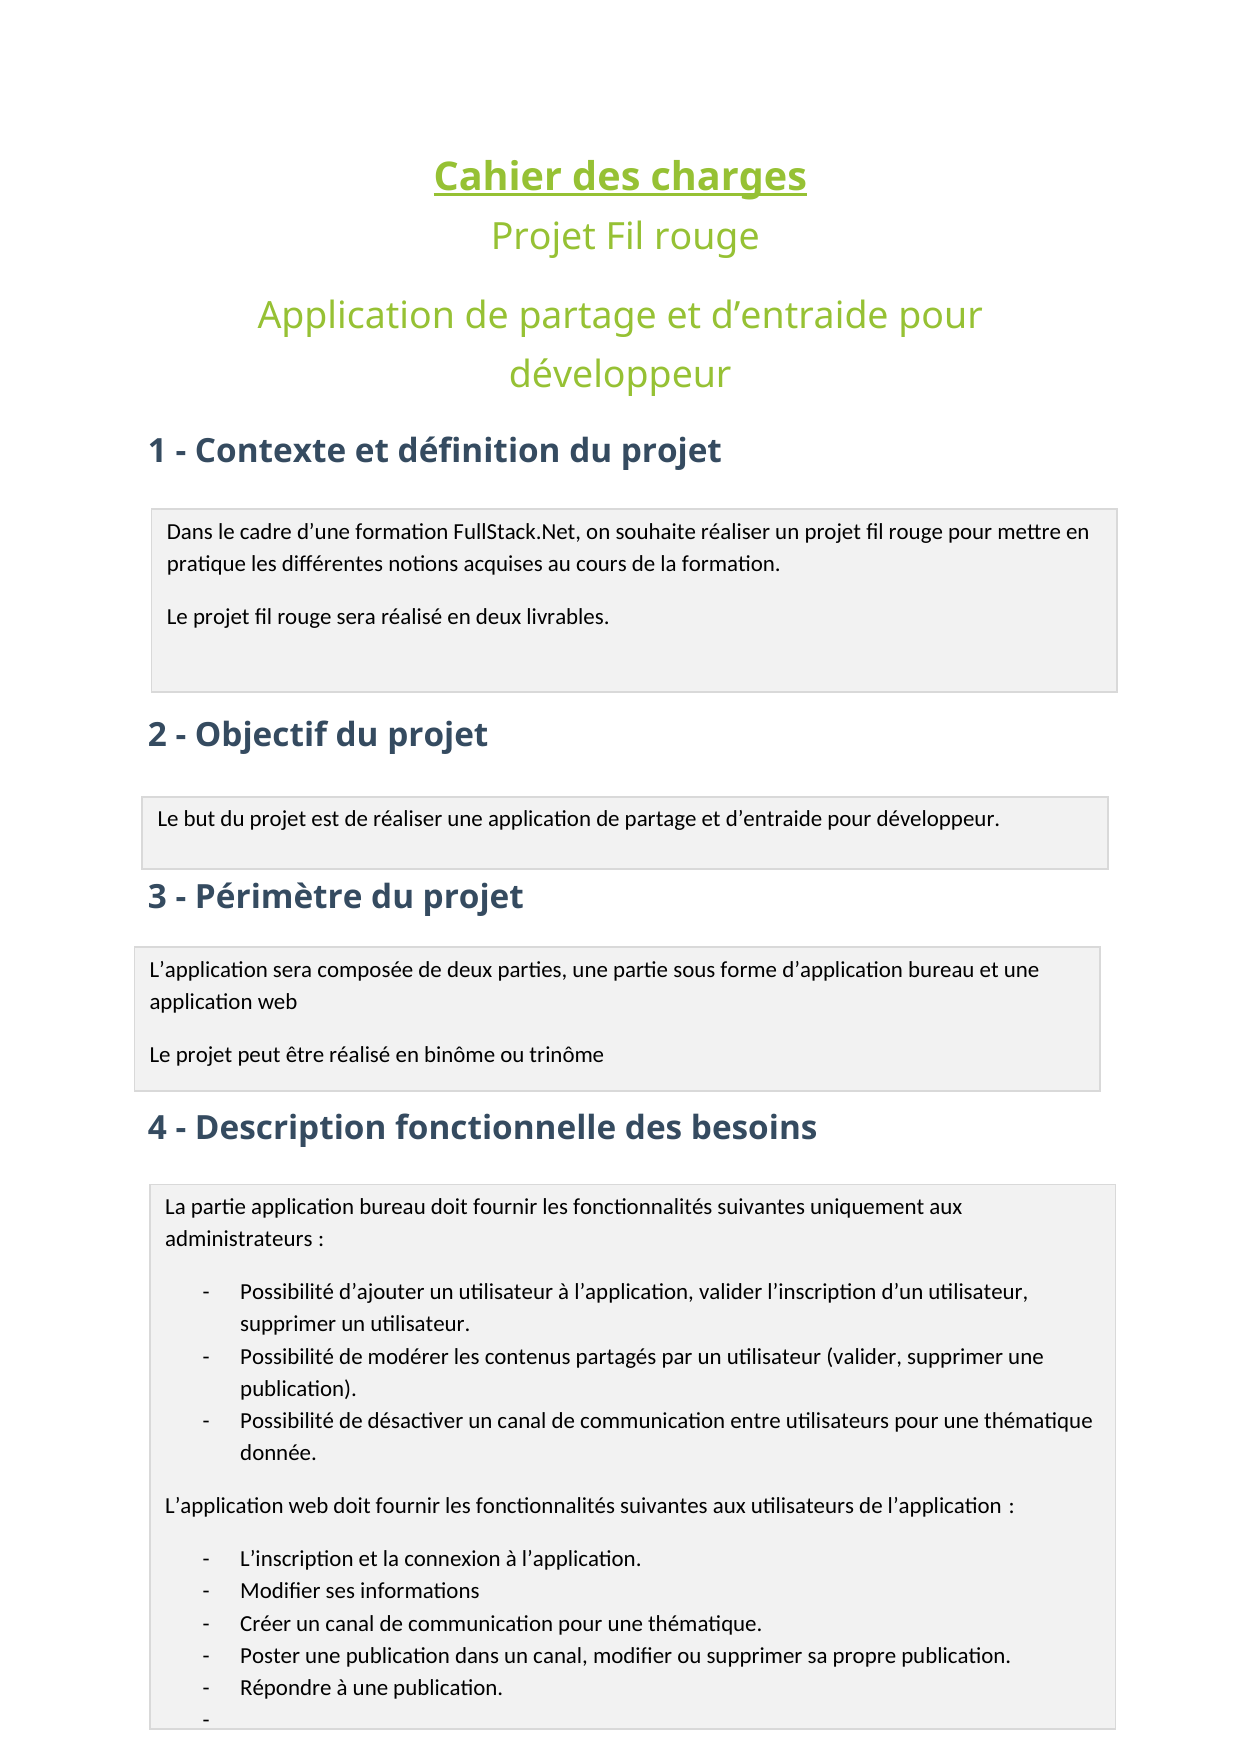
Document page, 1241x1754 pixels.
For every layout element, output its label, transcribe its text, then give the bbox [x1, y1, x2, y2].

subtitle 3 - Périmètre du projet [148, 873, 1093, 918]
text Cahier des charges Projet Fil rouge [148, 148, 1093, 260]
text Application de partage et d’entraide pour développeur [148, 289, 1093, 398]
subtitle 4 - Description fonctionnelle des besoins [148, 1104, 1093, 1149]
subtitle 1 - Contexte et définition du projet [148, 427, 1093, 472]
subtitle 2 - Objectif du projet [148, 711, 1093, 756]
